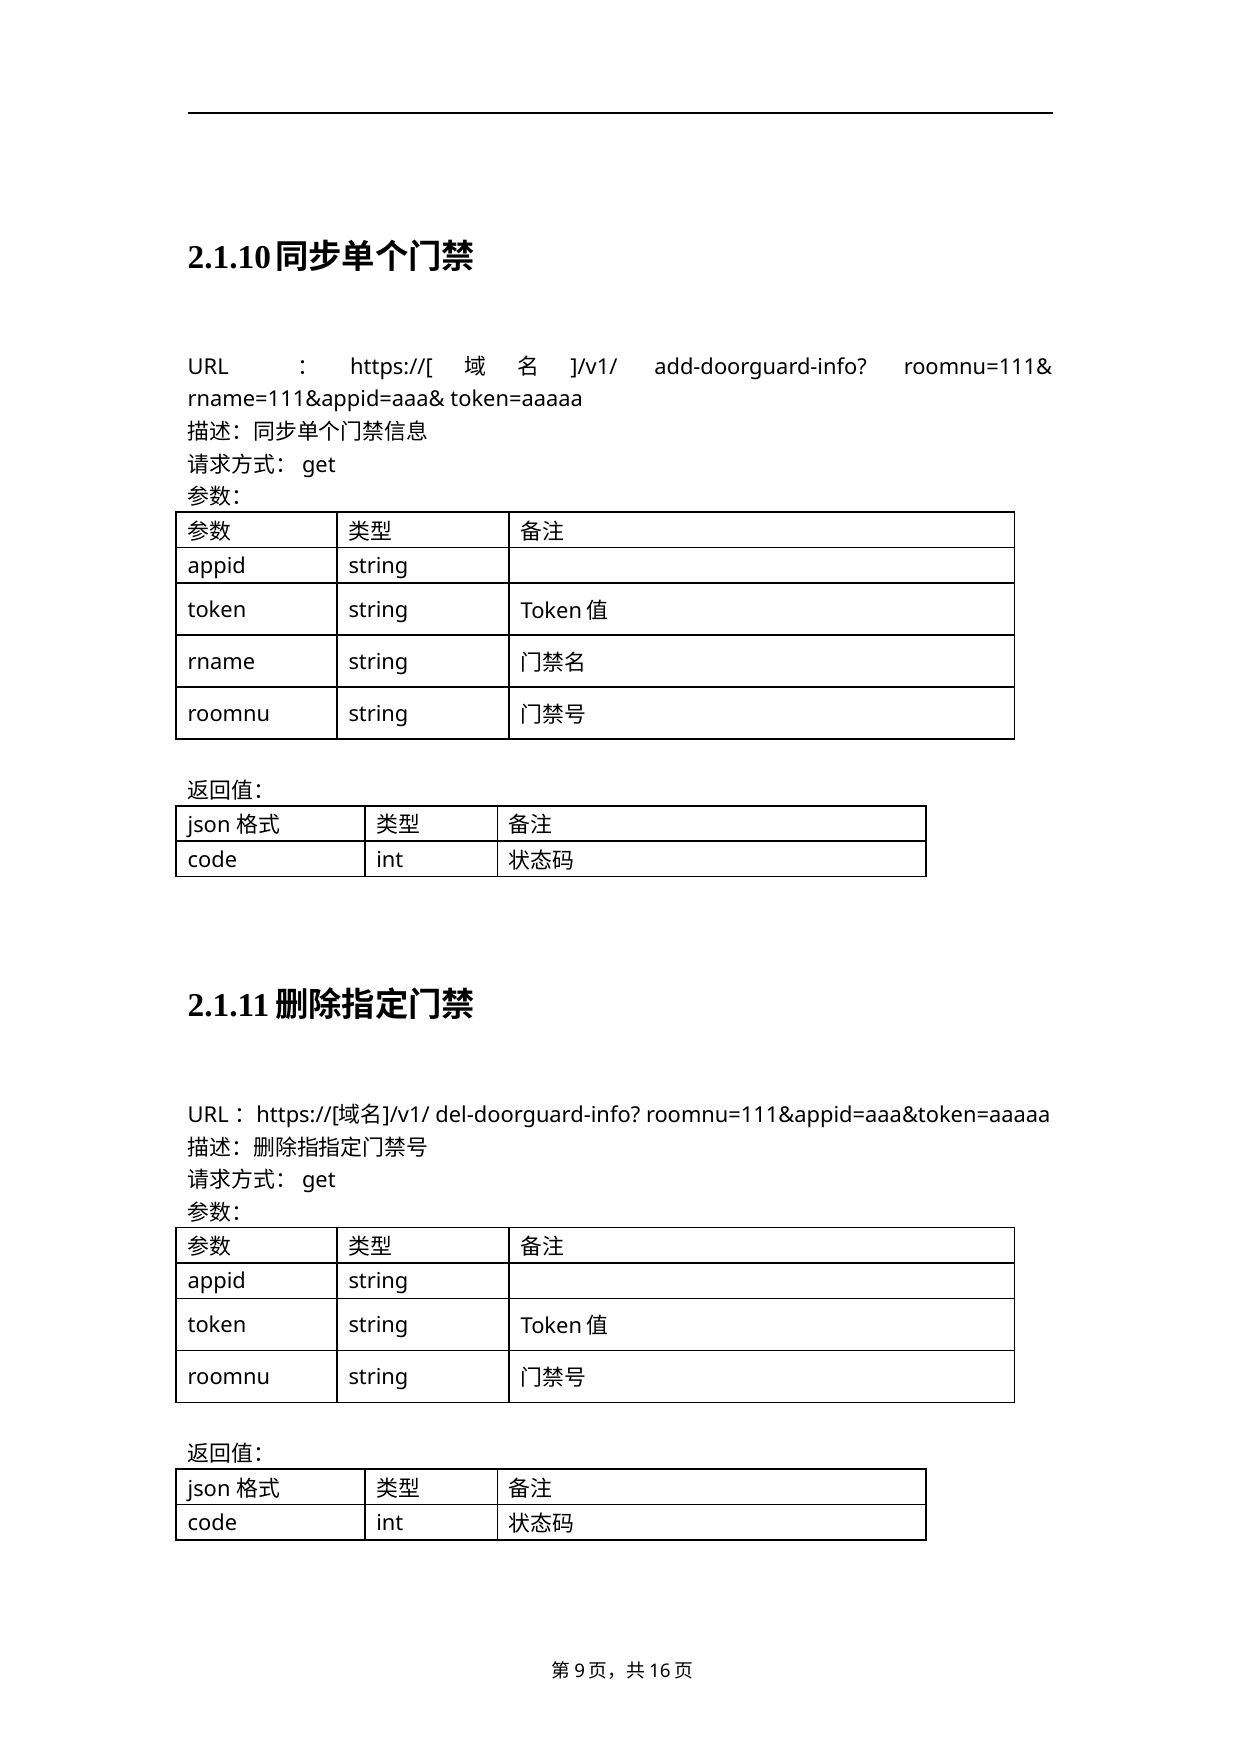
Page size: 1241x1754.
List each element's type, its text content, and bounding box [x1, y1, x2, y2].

table_cell int [366, 842, 497, 876]
table_header 备注 [510, 513, 1014, 547]
table_cell roomnu [177, 1351, 336, 1402]
table_header json 格式 [177, 807, 364, 840]
table_cell rname [177, 636, 336, 686]
table_cell code [177, 1505, 364, 1539]
table_cell string [338, 1351, 508, 1402]
table_cell string [338, 688, 508, 738]
text 描述：同步单个门禁信息 [187, 414, 1053, 446]
subtitle 同步单个门禁 [187, 222, 1053, 287]
table_cell string [338, 548, 508, 582]
subtitle 删除指定门禁 [187, 969, 1053, 1034]
table_cell int [366, 1505, 497, 1539]
table_cell code [177, 842, 364, 876]
table_cell string [338, 584, 508, 634]
table_cell roomnu [177, 688, 336, 738]
table_cell token [177, 584, 336, 634]
text 请求方式： get [187, 1162, 1053, 1194]
table_header 类型 [366, 1470, 497, 1503]
table_header 类型 [366, 807, 497, 840]
table_cell 门禁名 [510, 636, 1014, 686]
table_header json 格式 [177, 1470, 364, 1503]
table_cell string [338, 636, 508, 686]
table_cell 状态码 [498, 1505, 925, 1539]
table_cell [510, 1264, 1014, 1297]
text 返回值： [187, 1436, 1053, 1468]
text 返回值： [187, 772, 1053, 805]
table_cell [510, 548, 1014, 582]
table_cell string [338, 1264, 508, 1297]
table_cell 门禁号 [510, 688, 1014, 738]
table_cell Token值 [510, 584, 1014, 634]
table_header 备注 [510, 1228, 1014, 1262]
text URL ：https://[域名]/v1/ add-doorguard-info? roomnu=111& rname=111&appid=aaa& token=aaaaa [187, 349, 1053, 414]
text URL ：https://[域名]/v1/ del-doorguard-info? roomnu=111&appid=aaa&token=aaaaa [187, 1097, 1053, 1129]
table_cell string [338, 1299, 508, 1349]
table_header 备注 [498, 1470, 925, 1503]
text 请求方式： get [187, 446, 1053, 479]
table_cell 门禁号 [510, 1351, 1014, 1402]
table_header 类型 [338, 513, 508, 547]
table_cell 状态码 [498, 842, 925, 876]
table_header 备注 [498, 807, 925, 840]
text 描述：删除指指定门禁号 [187, 1129, 1053, 1162]
table_cell appid [177, 548, 336, 582]
table_cell appid [177, 1264, 336, 1297]
text 参数： [187, 1194, 1053, 1227]
text 参数： [187, 479, 1053, 511]
table_cell token [177, 1299, 336, 1349]
table_cell Token值 [510, 1299, 1014, 1349]
table_header 参数 [177, 1228, 336, 1262]
table_header 类型 [338, 1228, 508, 1262]
table_header 参数 [177, 513, 336, 547]
